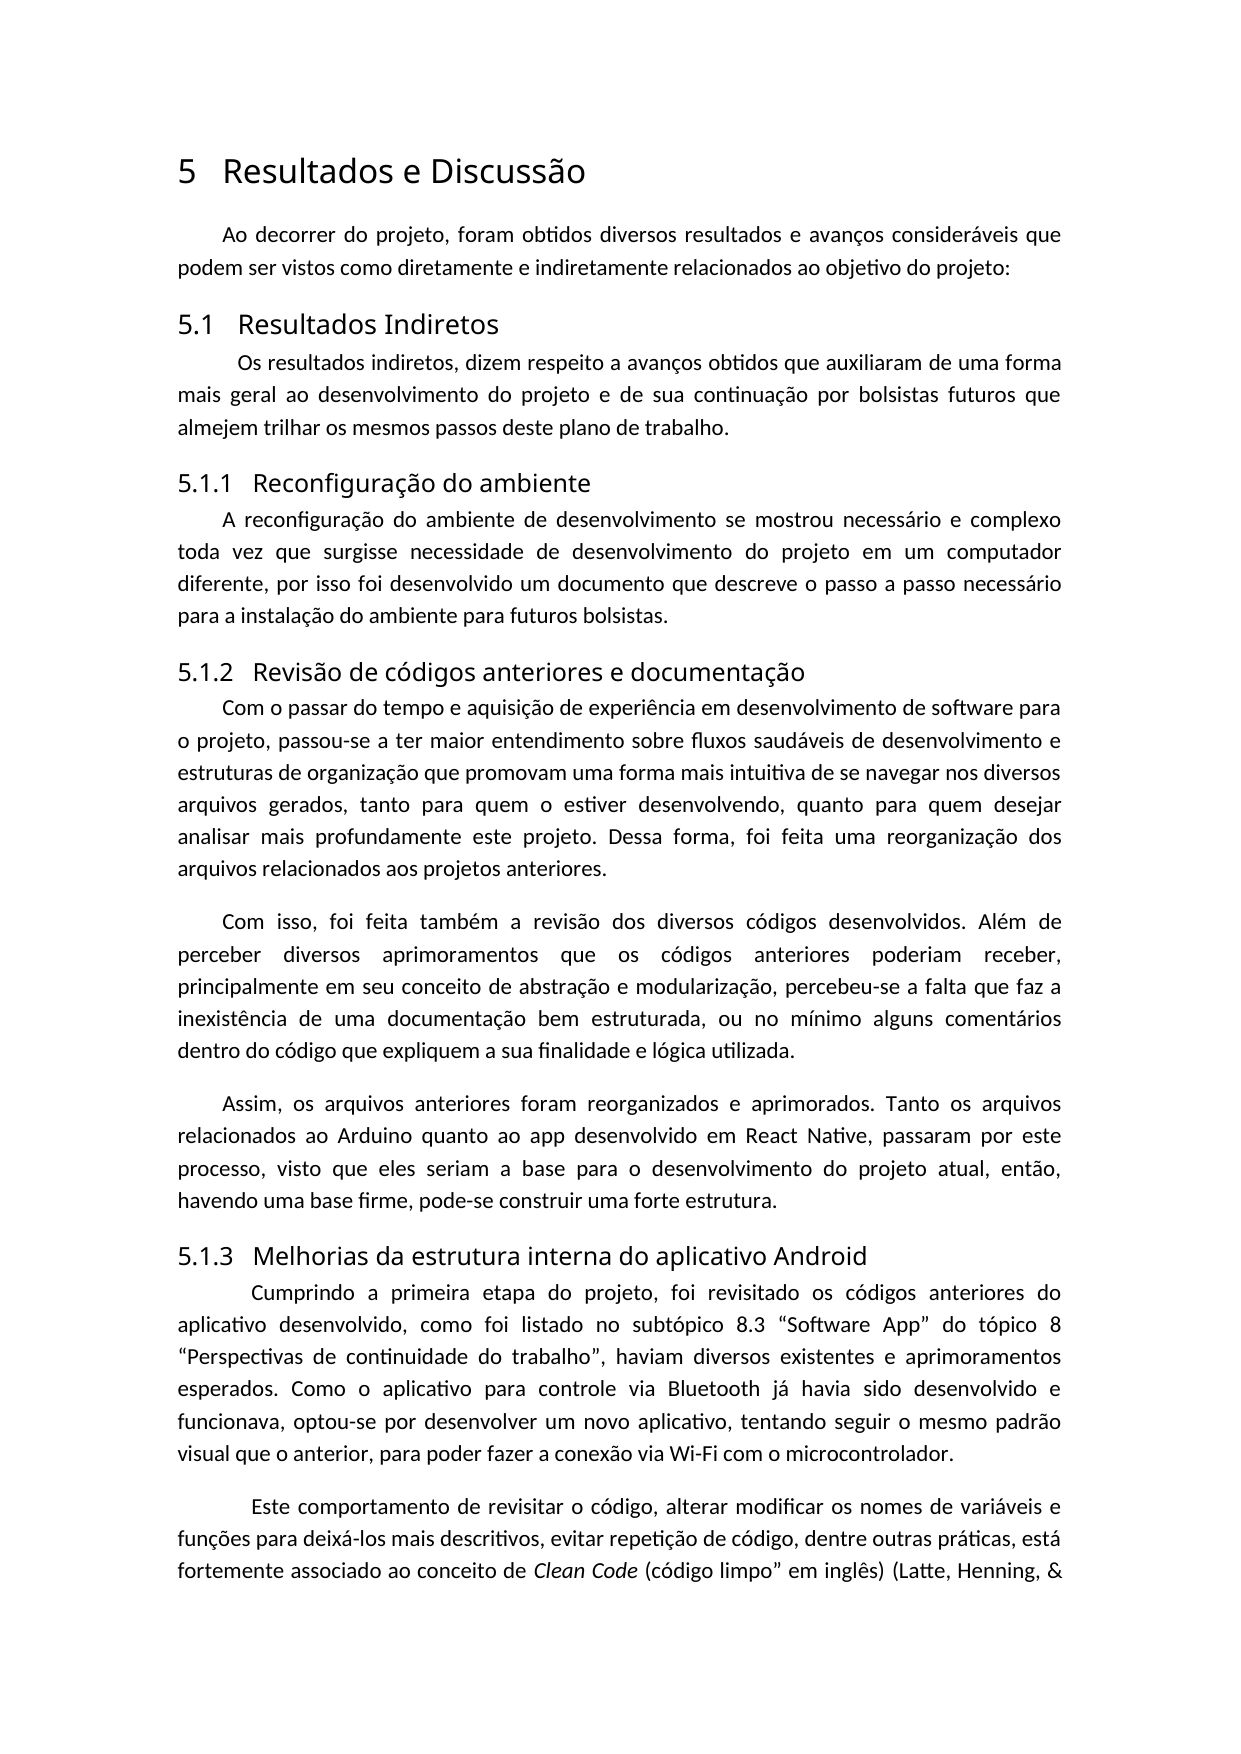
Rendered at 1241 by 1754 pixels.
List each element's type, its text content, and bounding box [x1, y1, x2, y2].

subtitle Reconfiguração do ambiente [177, 466, 1063, 500]
subtitle Revisão de códigos anteriores e documentação [177, 654, 1063, 688]
text Ao decorrer do projeto, foram obtidos diversos resultados e avanços consideráveis que podem ser vistos como diretamente e indiretamente relacionados ao objetivo do projeto: [177, 221, 1063, 281]
text Com o passar do tempo e aquisição de experiência em desenvolvimento de software para o projeto, passou-se a ter maior entendimento sobre fluxos saudáveis de desenvolvimento e estruturas de organização que promovam uma forma mais intuitiva de se navegar nos diversos arquivos gerados, tanto para quem o estiver desenvolvendo, quanto para quem desejar analisar mais profundamente este projeto. Dessa forma, foi feita uma reorganização dos arquivos relacionados aos projetos anteriores. [177, 693, 1063, 882]
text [177, 1492, 1063, 1584]
subtitle Resultados e Discussão [177, 148, 1063, 193]
subtitle Resultados Indiretos [177, 306, 1063, 343]
text Assim, os arquivos anteriores foram reorganizados e aprimorados. Tanto os arquivos relacionados ao Arduino quanto ao app desenvolvido em React Native, passaram por este processo, visto que eles seriam a base para o desenvolvimento do projeto atual, então, havendo uma base firme, pode-se construir uma forte estrutura. [177, 1089, 1063, 1214]
subtitle Melhorias da estrutura interna do aplicativo Android [177, 1239, 1063, 1273]
text A reconfiguração do ambiente de desenvolvimento se mostrou necessário e complexo toda vez que surgisse necessidade de desenvolvimento do projeto em um computador diferente, por isso foi desenvolvido um documento que descreve o passo a passo necessário para a instalação do ambiente para futuros bolsistas. [177, 505, 1063, 629]
text Com isso, foi feita também a revisão dos diversos códigos desenvolvidos. Além de perceber diversos aprimoramentos que os códigos anteriores poderiam receber, principalmente em seu conceito de abstração e modularização, percebeu-se a falta que faz a inexistência de uma documentação bem estruturada, ou no mínimo alguns comentários dentro do código que expliquem a sua finalidade e lógica utilizada. [177, 907, 1063, 1064]
text Os resultados indiretos, dizem respeito a avanços obtidos que auxiliaram de uma forma mais geral ao desenvolvimento do projeto e de sua continuação por bolsistas futuros que almejem trilhar os mesmos passos deste plano de trabalho. [177, 348, 1063, 441]
text Cumprindo a primeira etapa do projeto, foi revisitado os códigos anteriores do aplicativo desenvolvido, como foi listado no subtópico 8.3 “Software App” do tópico 8 “Perspectivas de continuidade do trabalho”, haviam diversos existentes e aprimoramentos esperados. Como o aplicativo para controle via Bluetooth já havia sido desenvolvido e funcionava, optou-se por desenvolver um novo aplicativo, tentando seguir o mesmo padrão visual que o anterior, para poder fazer a conexão via Wi-Fi com o microcontrolador. [177, 1278, 1063, 1467]
